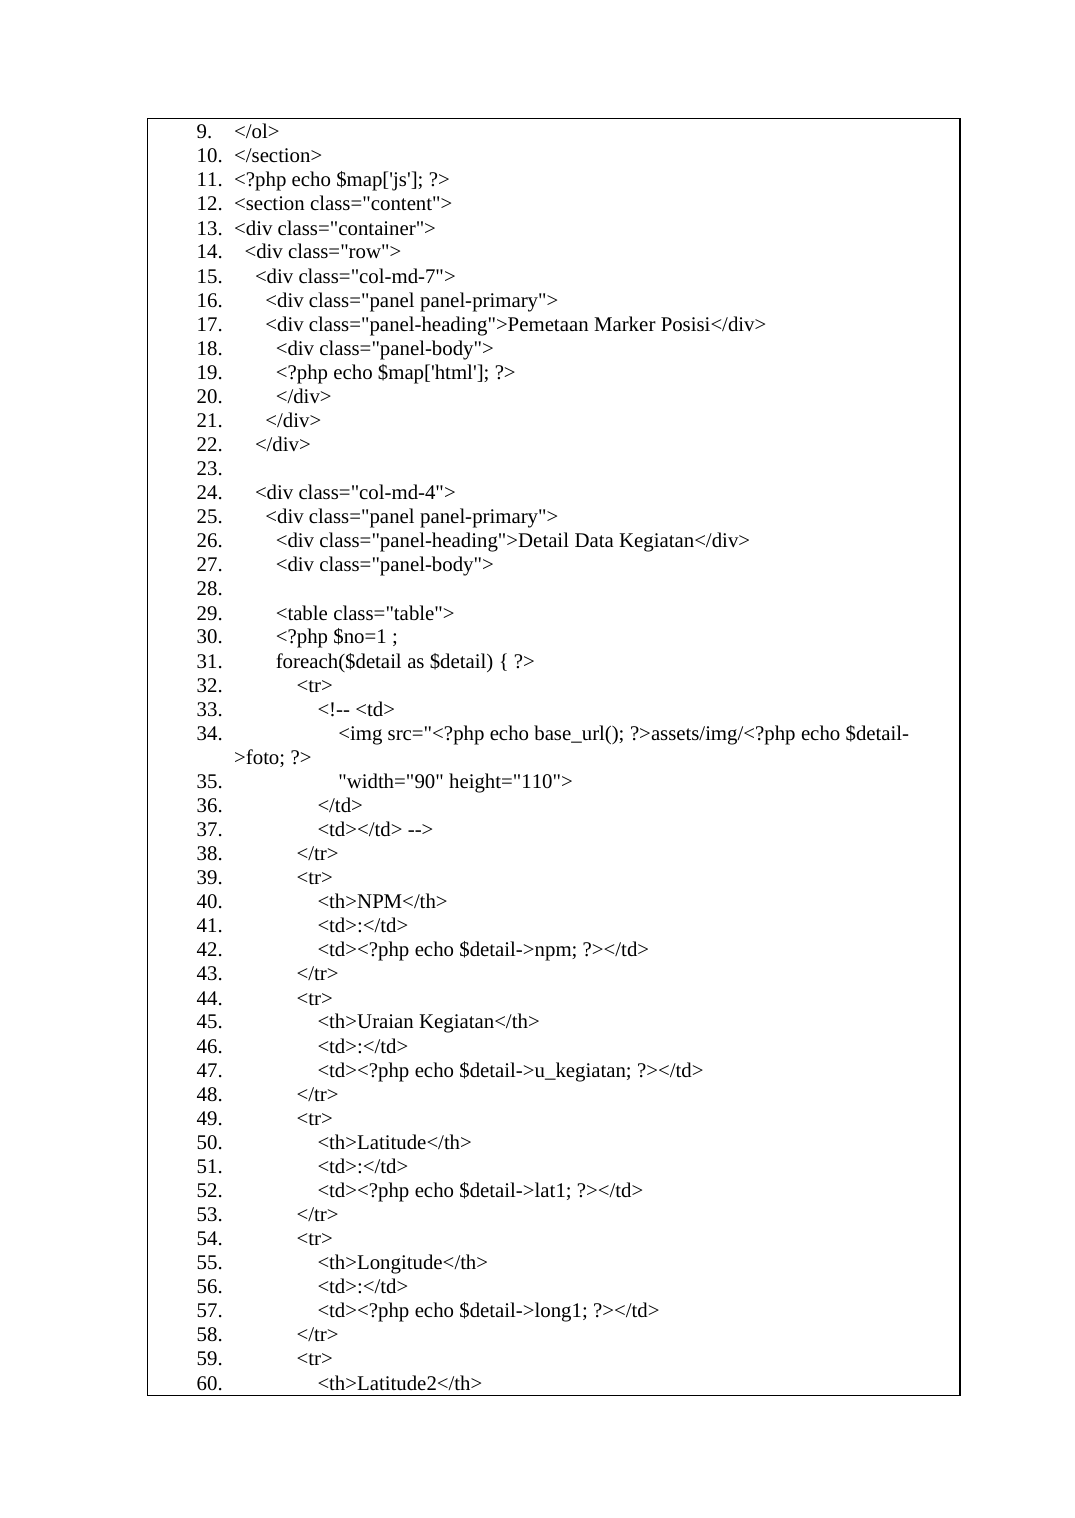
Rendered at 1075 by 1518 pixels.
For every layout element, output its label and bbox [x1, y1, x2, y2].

table_header [148, 119, 959, 1394]
